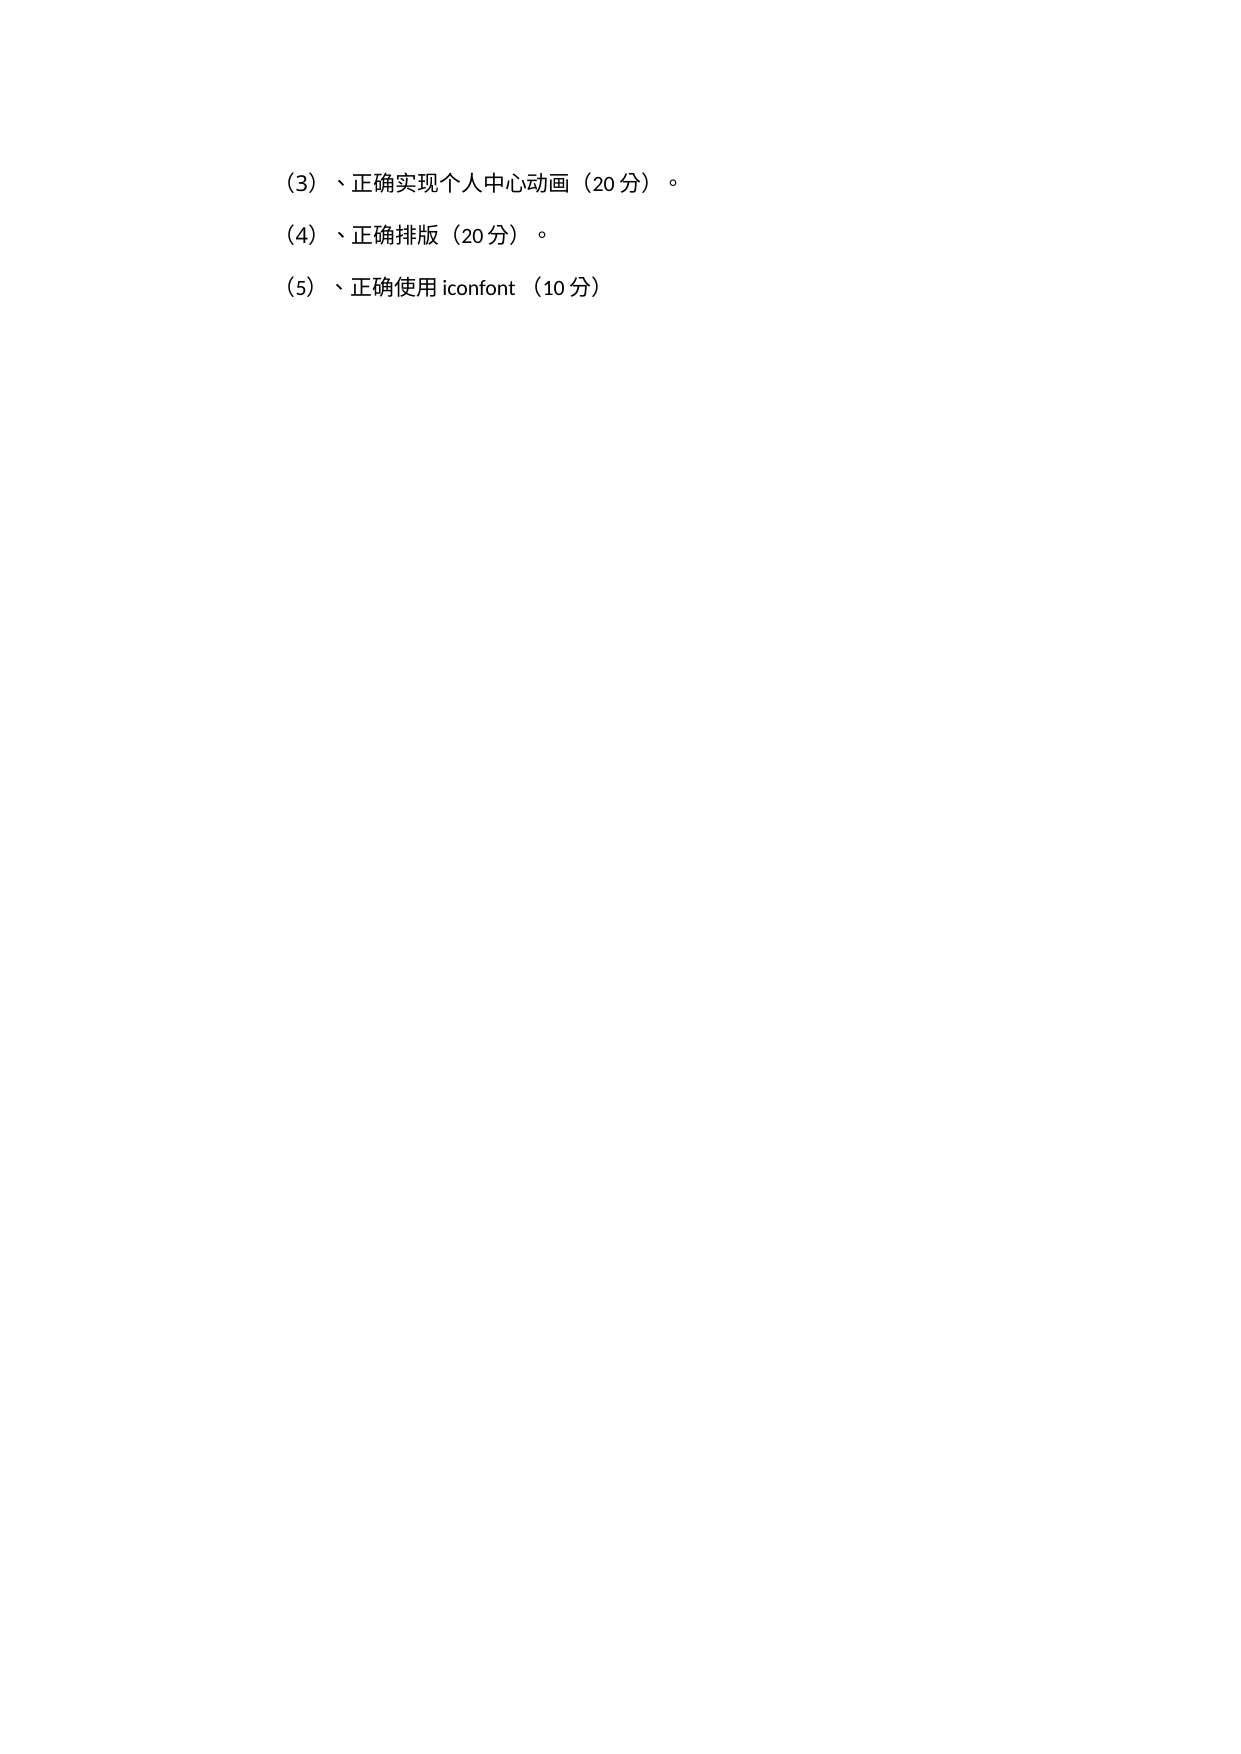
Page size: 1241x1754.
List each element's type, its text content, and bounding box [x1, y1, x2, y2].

text （5）、正确使用iconfont （10分） [273, 254, 1053, 306]
text （3）、正确实现个人中心动画（20分）。 [273, 150, 1053, 202]
text （4）、正确排版（20分）。 [273, 202, 1053, 254]
